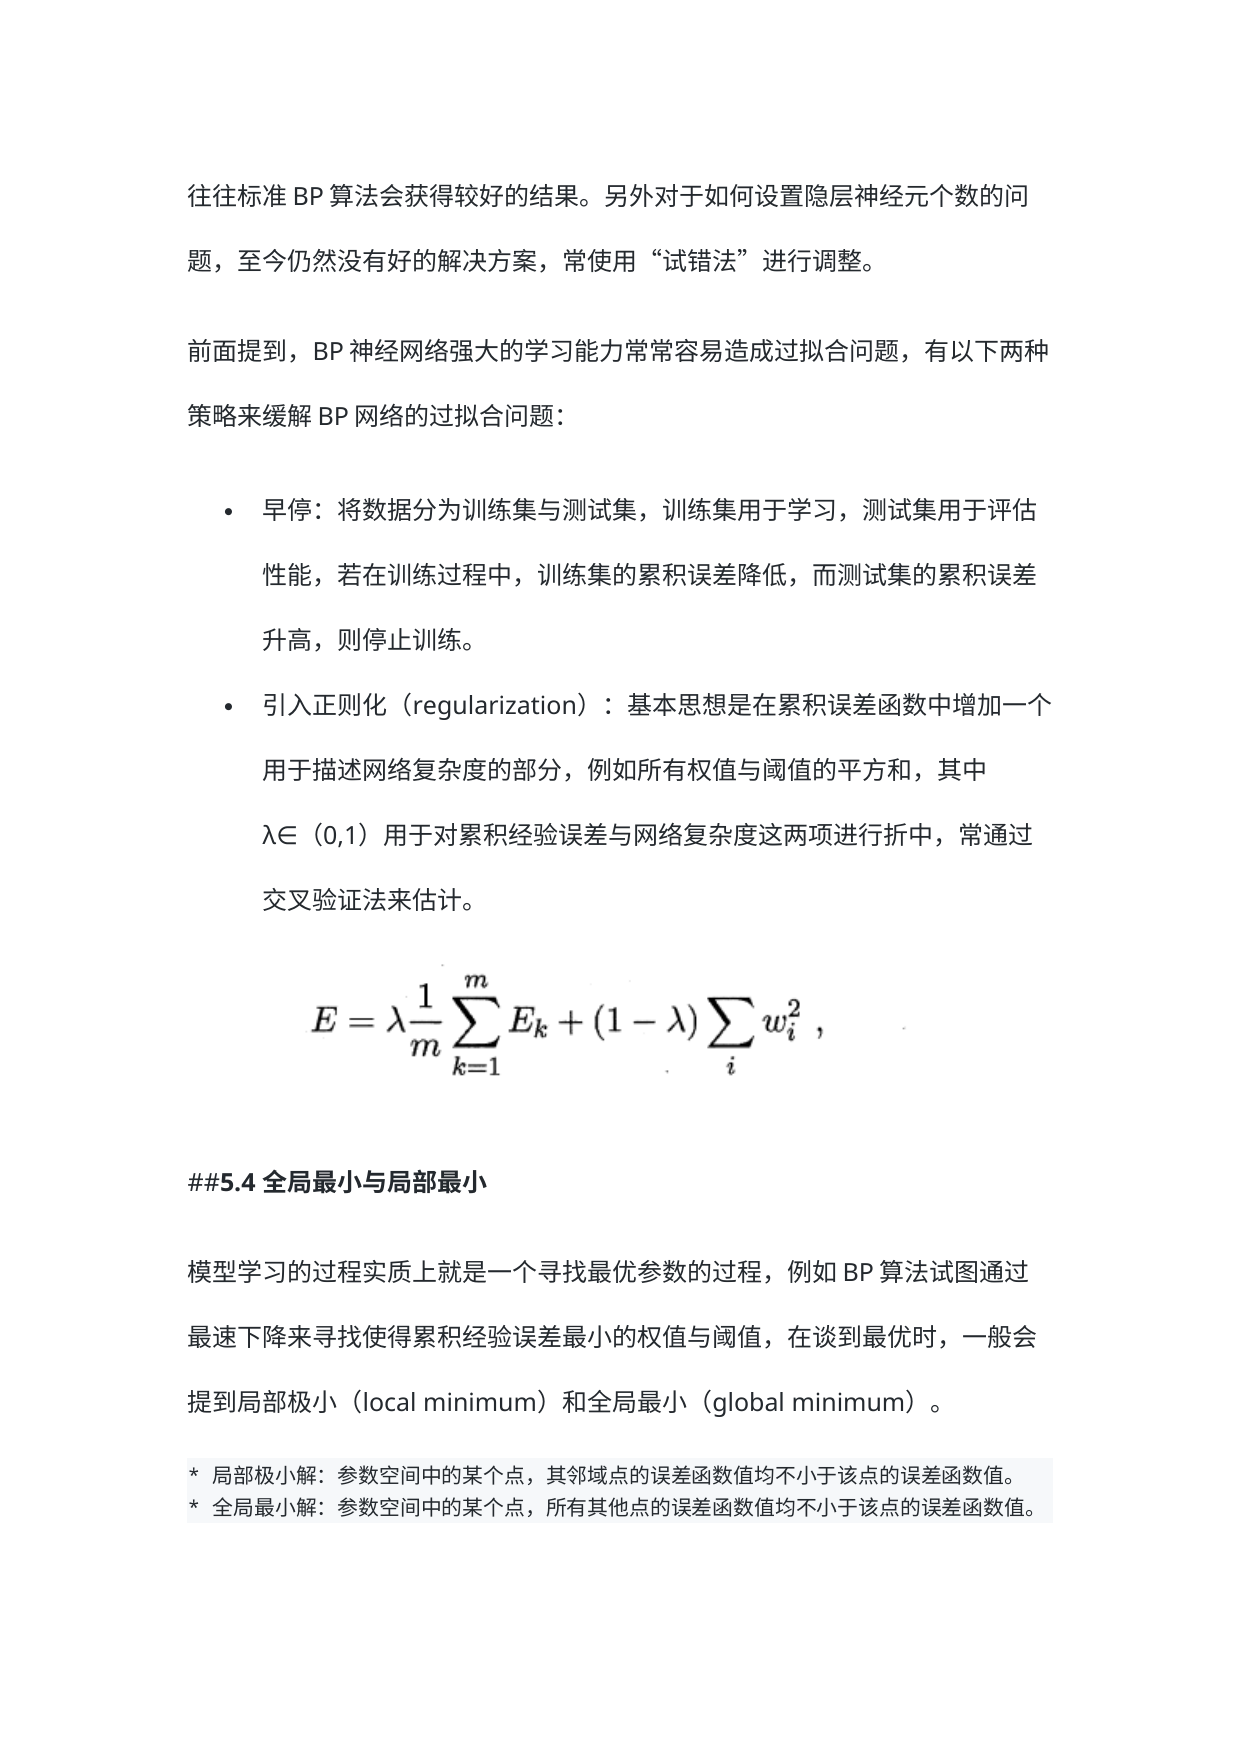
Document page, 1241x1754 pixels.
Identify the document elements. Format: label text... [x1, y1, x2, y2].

text 模型学习的过程实质上就是一个寻找最优参数的过程，例如BP算法试图通过最速下降来寻找使得累积经验误差最小的权值与阈值，在谈到最优时，一般会提到局部极小（local minimum）和全局最小（global minimum）。 [187, 1238, 1053, 1433]
text ##5.4 全局最小与局部最小 [187, 1148, 1053, 1213]
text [187, 162, 1053, 292]
text 前面提到，BP神经网络强大的学习能力常常容易造成过拟合问题，有以下两种策略来缓解BP网络的过拟合问题： [187, 317, 1053, 447]
list 引入正则化（regularization）：基本思想是在累积误差函数中增加一个用于描述网络复杂度的部分，例如所有权值与阈值的平方和，其中λ∈（0,1）用于对累积经验误差与网络复杂度这两项进行折中，常通过交叉验证法来估计。 [225, 671, 1053, 931]
list 早停：将数据分为训练集与测试集，训练集用于学习，测试集用于评估性能，若在训练过程中，训练集的累积误差降低，而测试集的累积误差升高，则停止训练。 [225, 476, 1053, 671]
text * 局部极小解：参数空间中的某个点，其邻域点的误差函数值均不小于该点的误差函数值。 [187, 1458, 1053, 1490]
text * 全局最小解：参数空间中的某个点，所有其他点的误差函数值均不小于该点的误差函数值。 [187, 1490, 1053, 1523]
picture [187, 960, 953, 1096]
